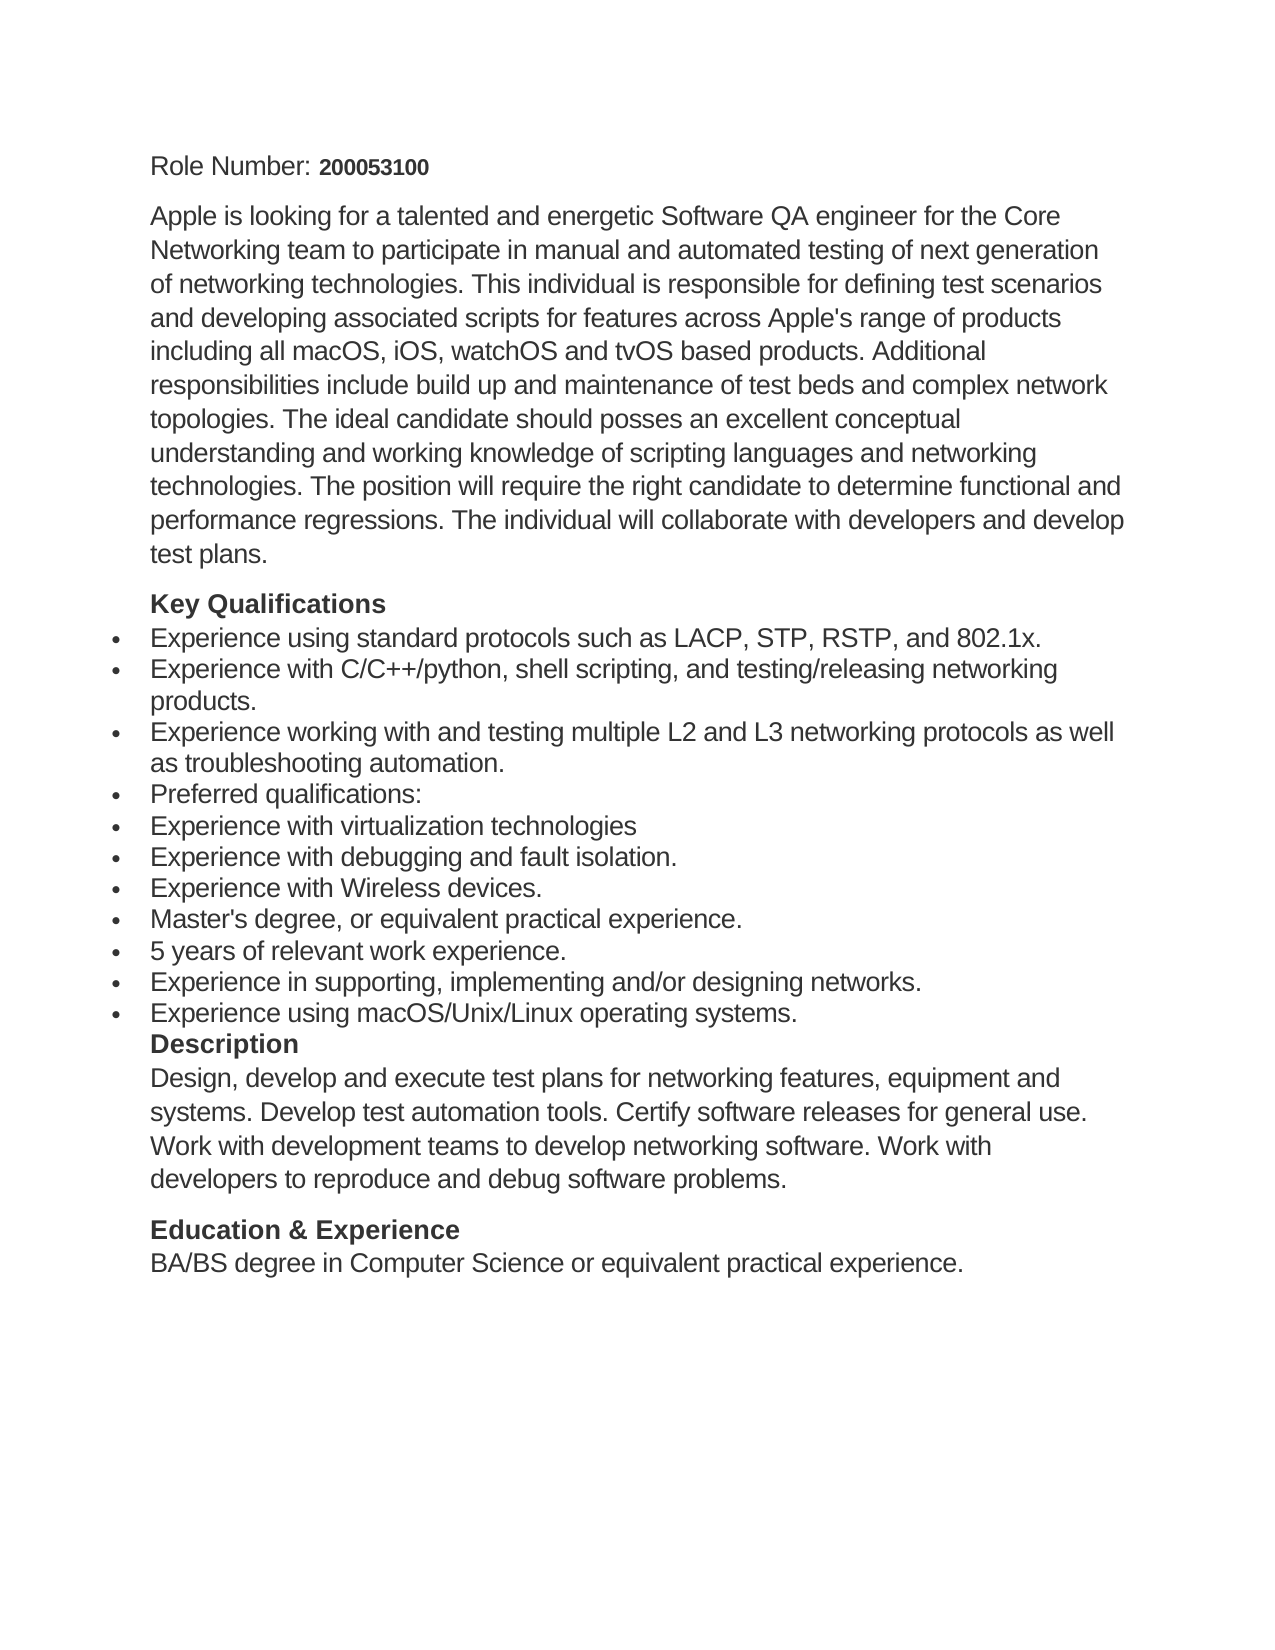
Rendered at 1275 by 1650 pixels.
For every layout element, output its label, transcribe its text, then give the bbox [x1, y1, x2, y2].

list Experience with Wireless devices. [112, 872, 1125, 903]
text Role Number: 200053100 [150, 150, 1125, 181]
list Experience with virtualization technologies [112, 809, 1125, 841]
text BA/BS degree in Computer Science or equivalent practical experience. [150, 1247, 1125, 1279]
list Experience using macOS/Unix/Linux operating systems. [112, 997, 1125, 1028]
list Experience with C/C++/python, shell scripting, and testing/releasing networking products. [112, 653, 1125, 716]
text Apple is looking for a talented and energetic Software QA engineer for the Core Networking team to participate in manual and automated testing of next generation of networking technologies. This individual is responsible for defining test scenarios and developing associated scripts for features across Apple's range of products including all macOS, iOS, watchOS and tvOS based products. Additional responsibilities include build up and maintenance of test beds and complex network topologies. The ideal candidate should posses an excellent conceptual understanding and working knowledge of scripting languages and networking technologies. The position will require the right candidate to determine functional and performance regressions. The individual will collaborate with developers and develop test plans. [150, 200, 1125, 569]
subtitle Key Qualifications [150, 588, 1125, 619]
list Preferred qualifications: [112, 778, 1125, 809]
list Experience in supporting, implementing and/or designing networks. [112, 966, 1125, 997]
list Experience using standard protocols such as LACP, STP, RSTP, and 802.1x. [112, 622, 1125, 653]
subtitle Description [150, 1028, 1125, 1059]
list Experience with debugging and fault isolation. [112, 841, 1125, 872]
list Experience working with and testing multiple L2 and L3 networking protocols as well as troubleshooting automation. [112, 716, 1125, 778]
subtitle Education & Experience [150, 1214, 1125, 1245]
list Master's degree, or equivalent practical experience. [112, 903, 1125, 934]
text Design, develop and execute test plans for networking features, equipment and systems. Develop test automation tools. Certify software releases for general use. Work with development teams to develop networking software. Work with developers to reproduce and debug software problems. [150, 1062, 1125, 1194]
list 5 years of relevant work experience. [112, 934, 1125, 966]
